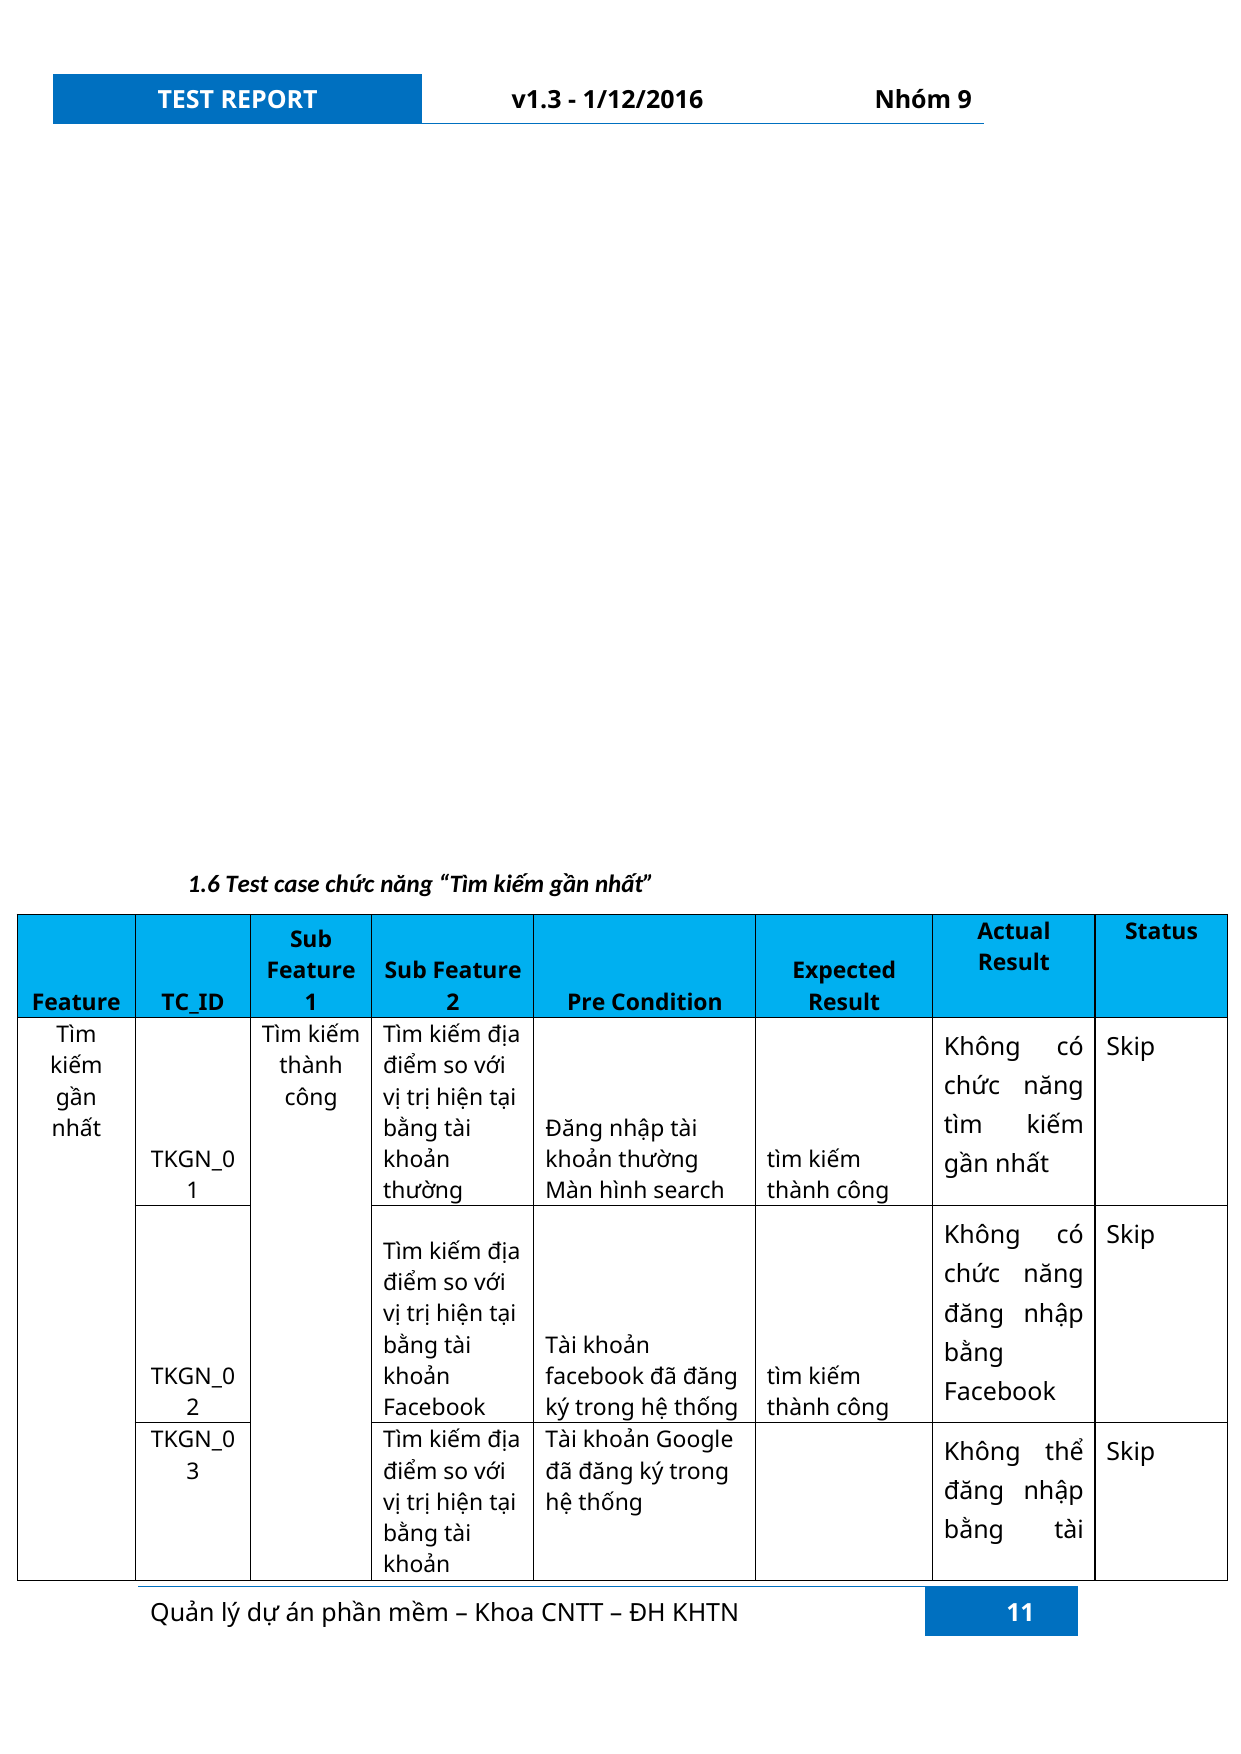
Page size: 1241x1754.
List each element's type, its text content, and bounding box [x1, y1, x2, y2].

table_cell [933, 1423, 1094, 1579]
table_cell [756, 1423, 932, 1579]
table_header Actual Result [933, 915, 1094, 1017]
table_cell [534, 1423, 755, 1579]
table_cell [372, 1423, 533, 1579]
table_cell tìm kiếm thành công [756, 1018, 932, 1205]
list 1.6 Test case chức năng “Tìm kiếm gần nhất” [187, 868, 1090, 899]
table_header Pre Condition [534, 915, 755, 1017]
table_header Sub Feature 2 [372, 915, 533, 1017]
table_header Status [1096, 915, 1227, 1017]
table_header Expected Result [756, 915, 932, 1017]
table_cell Tìm kiếm địa điểm so với vị trị hiện tại bằng tài khoản thường [372, 1018, 533, 1205]
table_cell TKGN_02 [136, 1206, 250, 1422]
table_header Sub Feature 1 [251, 915, 371, 1017]
table_cell Tìm kiếm thành công [251, 1018, 371, 1579]
table_cell TKGN_03 [136, 1423, 250, 1579]
table_cell tìm kiếm thành công [756, 1206, 932, 1422]
table_cell Tài khoản facebook đã đăng ký trong hệ thống [534, 1206, 755, 1422]
table_cell Không có chức năng tìm kiếm gần nhất [933, 1018, 1094, 1205]
table_cell Tìm kiếm gần nhất [18, 1018, 135, 1579]
table_header TC_ID [136, 915, 250, 1017]
table_cell Skip [1096, 1206, 1227, 1422]
table_cell Skip [1096, 1423, 1227, 1579]
table_cell Không có chức năng đăng nhập bằng Facebook [933, 1206, 1094, 1422]
table_cell TKGN_01 [136, 1018, 250, 1205]
table_cell Đăng nhập tài khoản thường Màn hình search [534, 1018, 755, 1205]
table_cell Tìm kiếm địa điểm so với vị trị hiện tại bằng tài khoản Facebook [372, 1206, 533, 1422]
table_header Feature [18, 915, 135, 1017]
table_cell Skip [1096, 1018, 1227, 1205]
